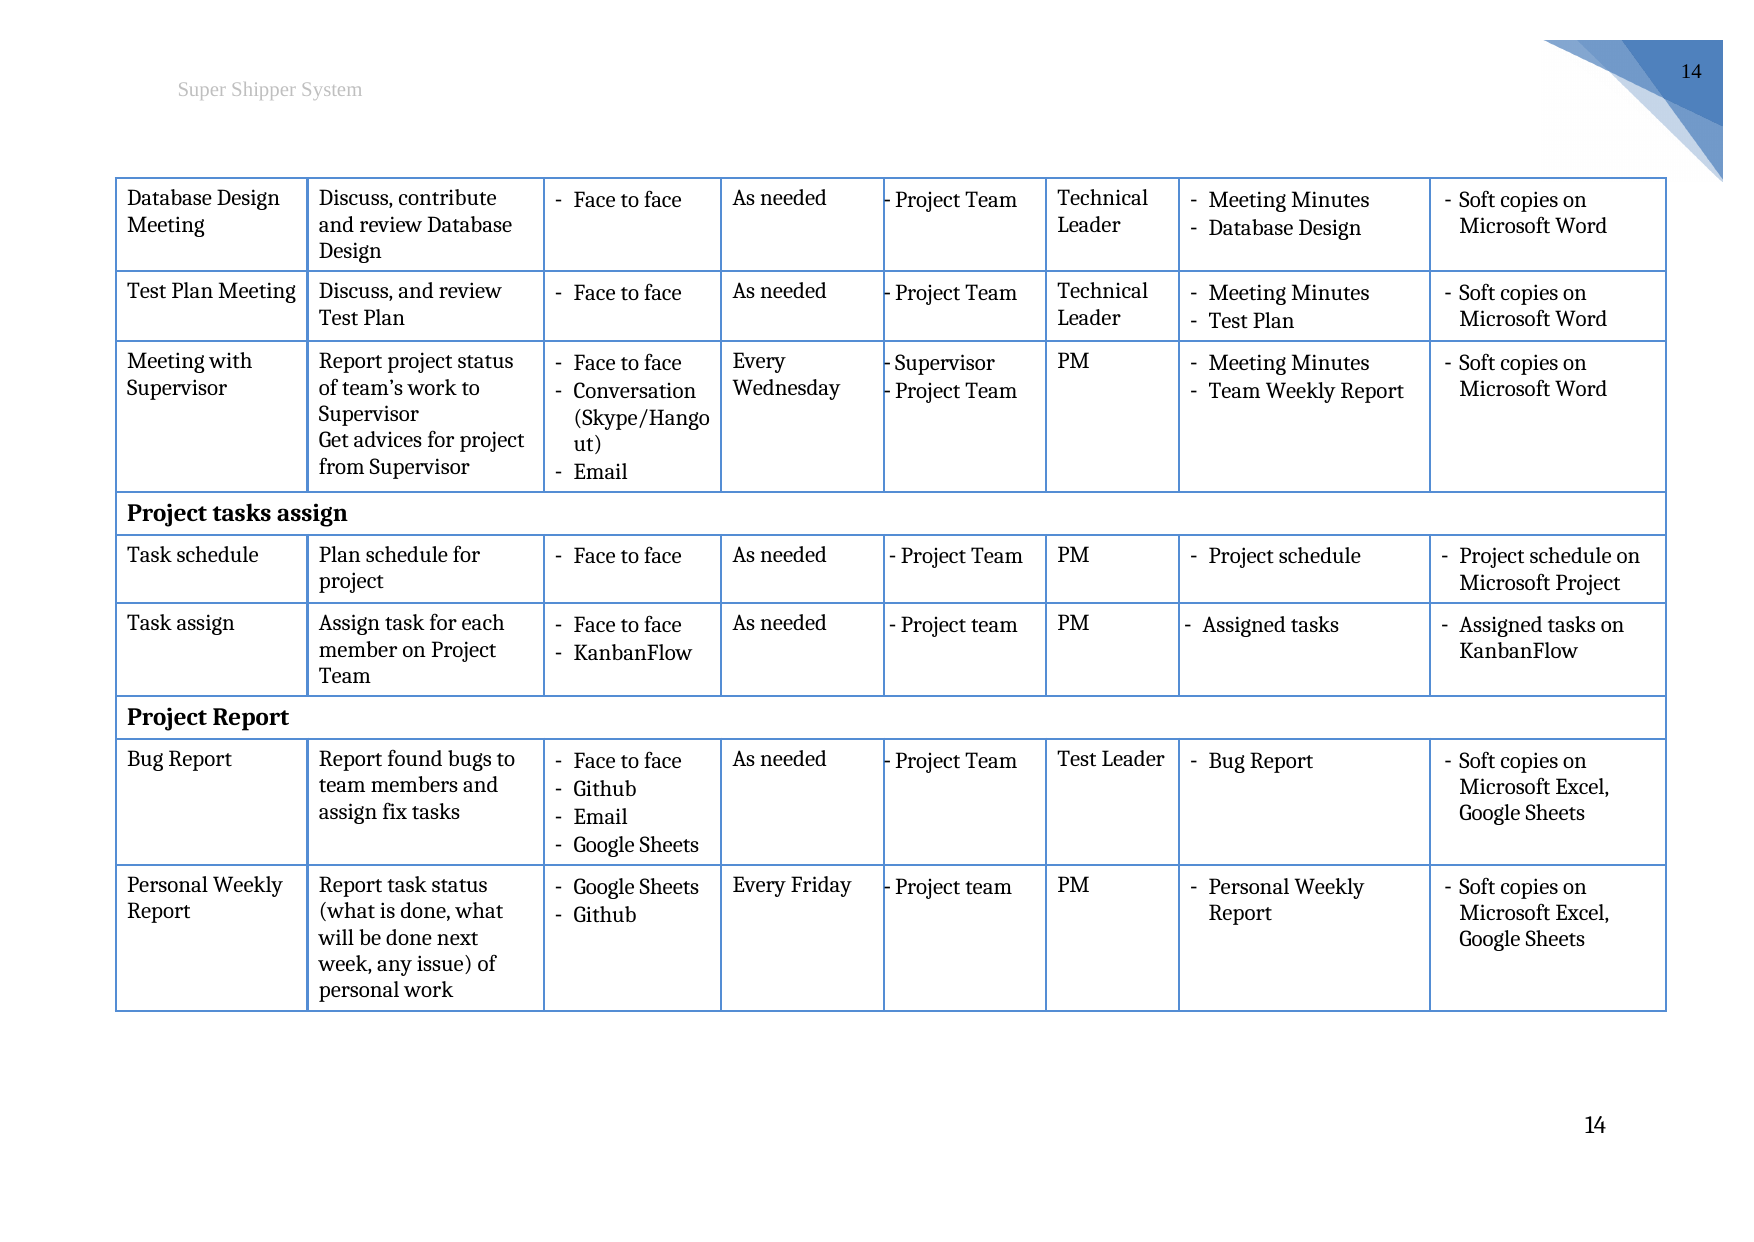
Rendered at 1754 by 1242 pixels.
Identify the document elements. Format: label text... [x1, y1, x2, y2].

table_cell Face to face Github Email Google Sheets [545, 740, 720, 864]
table_cell Project team [885, 866, 1045, 1009]
table_cell Discuss, contribute and review Database Design [309, 179, 543, 270]
table_cell Assign task for each member on Project Team [309, 604, 543, 695]
table_cell As needed [722, 272, 883, 340]
table_cell Project Team [885, 272, 1045, 340]
table_cell Project schedule [1180, 536, 1429, 602]
table_cell Meeting with Supervisor [117, 342, 306, 491]
table_cell Meeting Minutes Test Plan [1180, 272, 1429, 340]
table_cell Report task status (what is done, what will be done next week, any issue) of personal work [309, 866, 543, 1009]
table_cell Test Plan Meeting [117, 272, 306, 340]
table_cell Task schedule [117, 536, 306, 602]
table_cell As needed [722, 536, 883, 602]
table_cell Discuss, and review Test Plan [309, 272, 543, 340]
table_cell PM [1047, 342, 1178, 491]
table_cell PM [1047, 866, 1178, 1009]
table_cell Supervisor Project Team [885, 342, 1045, 491]
table_cell Every Friday [722, 866, 883, 1009]
table_cell Plan schedule for project [309, 536, 543, 602]
table_cell Technical Leader [1047, 272, 1178, 340]
table_cell Face to face Conversation (Skype/Hangout) Email [545, 342, 720, 491]
table_cell PM [1047, 604, 1178, 695]
table_cell Database Design Meeting [117, 179, 306, 270]
picture [1541, 40, 1723, 182]
table_cell Project team [885, 604, 1045, 695]
table_cell Google Sheets Github [545, 866, 720, 1009]
table_cell Task assign [117, 604, 306, 695]
table_cell Project schedule on Microsoft Project [1431, 536, 1665, 602]
table_cell Soft copies on Microsoft Excel, Google Sheets [1431, 740, 1665, 864]
table_cell Bug Report [117, 740, 306, 864]
table_cell Project tasks assign [117, 493, 1665, 534]
table_cell As needed [722, 740, 883, 864]
table_cell Technical Leader [1047, 179, 1178, 270]
table_cell Personal Weekly Report [117, 866, 306, 1009]
table_cell As needed [722, 179, 883, 270]
table_cell As needed [722, 604, 883, 695]
table_cell Face to face [545, 272, 720, 340]
table_cell Assigned tasks [1180, 604, 1429, 695]
table_cell Soft copies on Microsoft Word [1431, 342, 1665, 491]
table_cell Personal Weekly Report [1180, 866, 1429, 1009]
table_cell Project Team [885, 179, 1045, 270]
table_cell Meeting Minutes Database Design [1180, 179, 1429, 270]
table_cell Report project status of team’s work to Supervisor Get advices for project from Supervisor [309, 342, 543, 491]
table_cell Soft copies on Microsoft Word [1431, 179, 1665, 270]
table_cell Bug Report [1180, 740, 1429, 864]
table_cell Every Wednesday [722, 342, 883, 491]
table_cell Face to face [545, 179, 720, 270]
table_cell Soft copies on Microsoft Word [1431, 272, 1665, 340]
table_cell Assigned tasks on KanbanFlow [1431, 604, 1665, 695]
table_cell Project Team [885, 536, 1045, 602]
table_cell PM [1047, 536, 1178, 602]
table_cell Soft copies on Microsoft Excel, Google Sheets [1431, 866, 1665, 1009]
table_cell Face to face [545, 536, 720, 602]
table_cell Report found bugs to team members and assign fix tasks [309, 740, 543, 864]
table_cell Project Team [885, 740, 1045, 864]
table_cell Project Report [117, 697, 1665, 738]
table_cell Meeting Minutes Team Weekly Report [1180, 342, 1429, 491]
table_cell Face to face KanbanFlow [545, 604, 720, 695]
table_cell Test Leader [1047, 740, 1178, 864]
